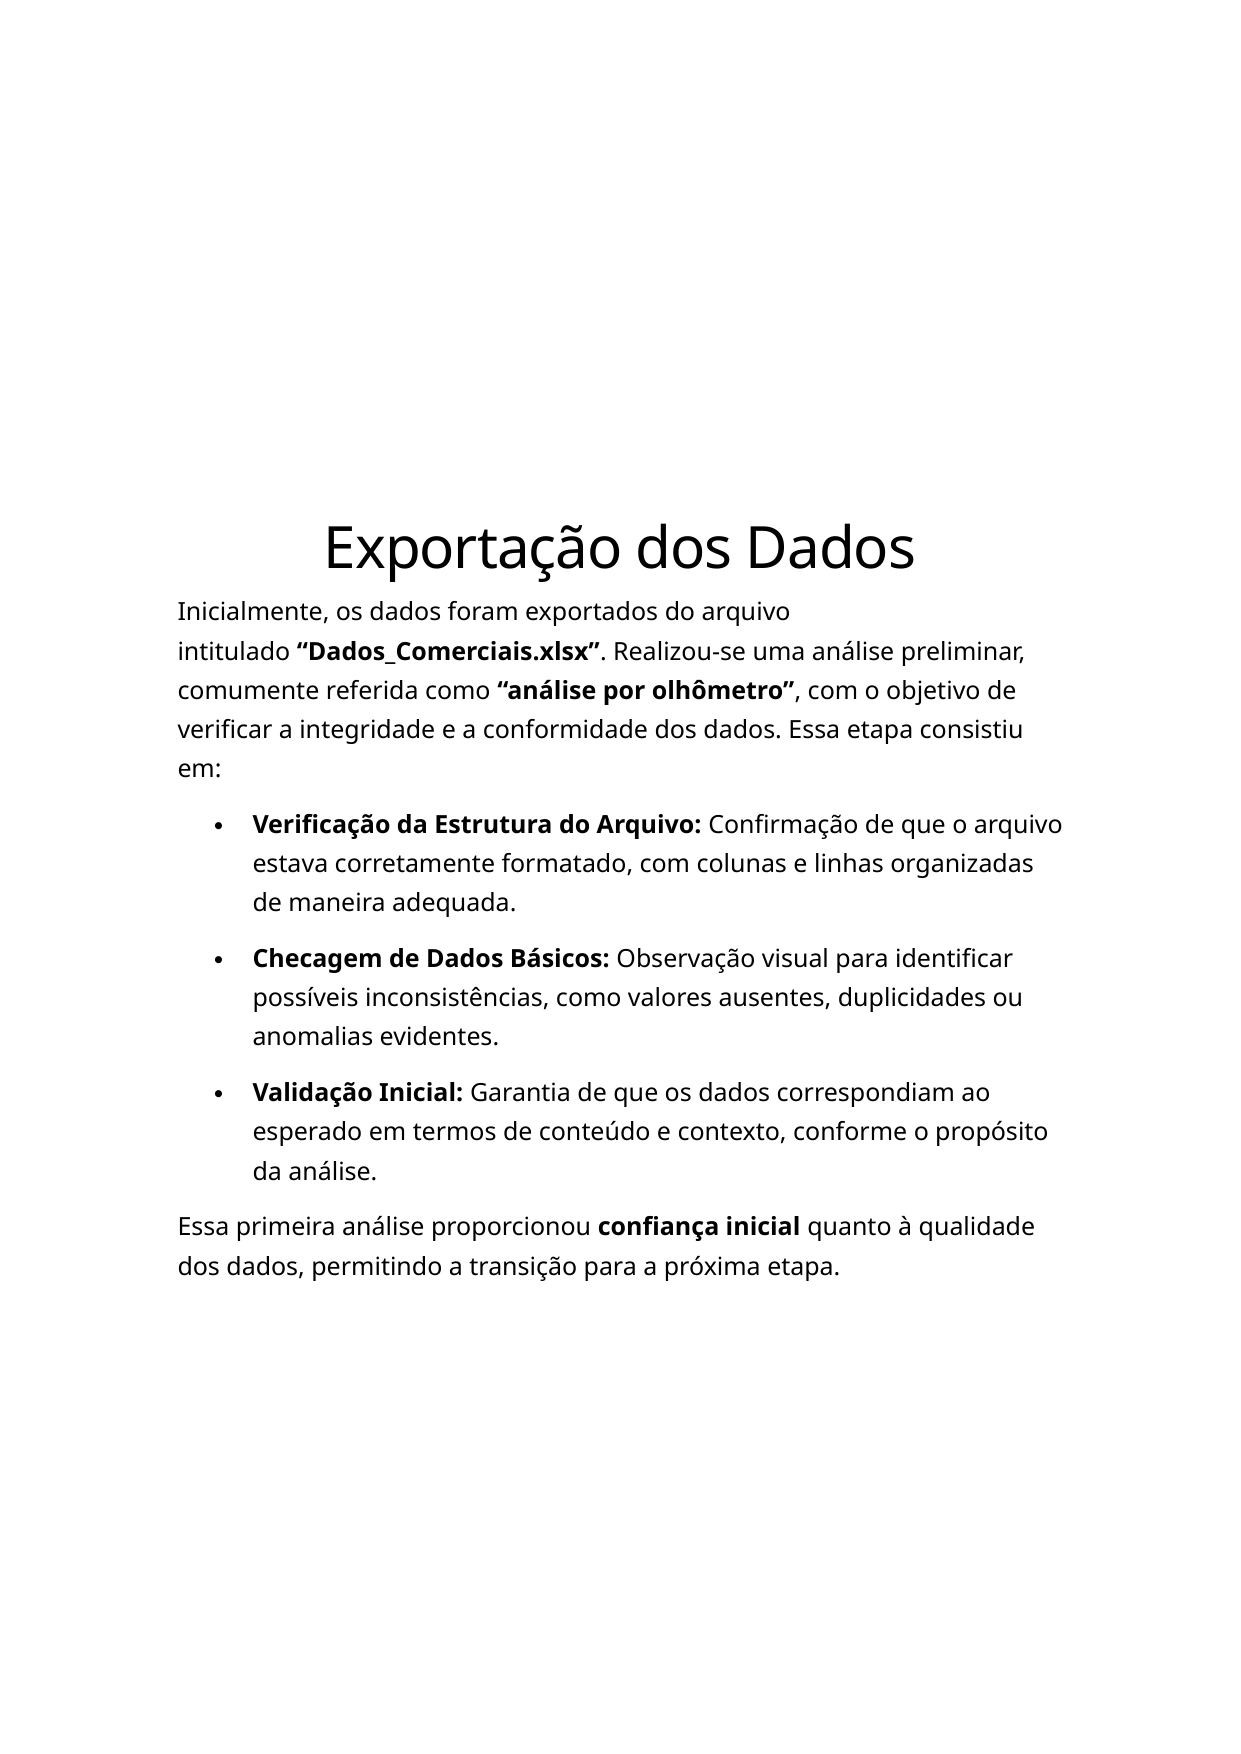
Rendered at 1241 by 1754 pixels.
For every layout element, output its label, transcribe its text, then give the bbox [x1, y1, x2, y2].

text Inicialmente, os dados foram exportados do arquivo intitulado “Dados_Comerciais.xlsx”. Realizou-se uma análise preliminar, comumente referida como “análise por olhômetro”, com o objetivo de verificar a integridade e a conformidade dos dados. Essa etapa consistiu em: [177, 594, 1063, 785]
list Validação Inicial: Garantia de que os dados correspondiam ao esperado em termos de conteúdo e contexto, conforme o propósito da análise. [215, 1075, 1063, 1187]
list Verificação da Estrutura do Arquivo: Confirmação de que o arquivo estava corretamente formatado, com colunas e linhas organizadas de maneira adequada. [215, 807, 1063, 919]
title Exportação dos Dados [177, 506, 1063, 586]
text Essa primeira análise proporcionou confiança inicial quanto à qualidade dos dados, permitindo a transição para a próxima etapa. [177, 1209, 1063, 1282]
list Checagem de Dados Básicos: Observação visual para identificar possíveis inconsistências, como valores ausentes, duplicidades ou anomalias evidentes. [215, 941, 1063, 1053]
